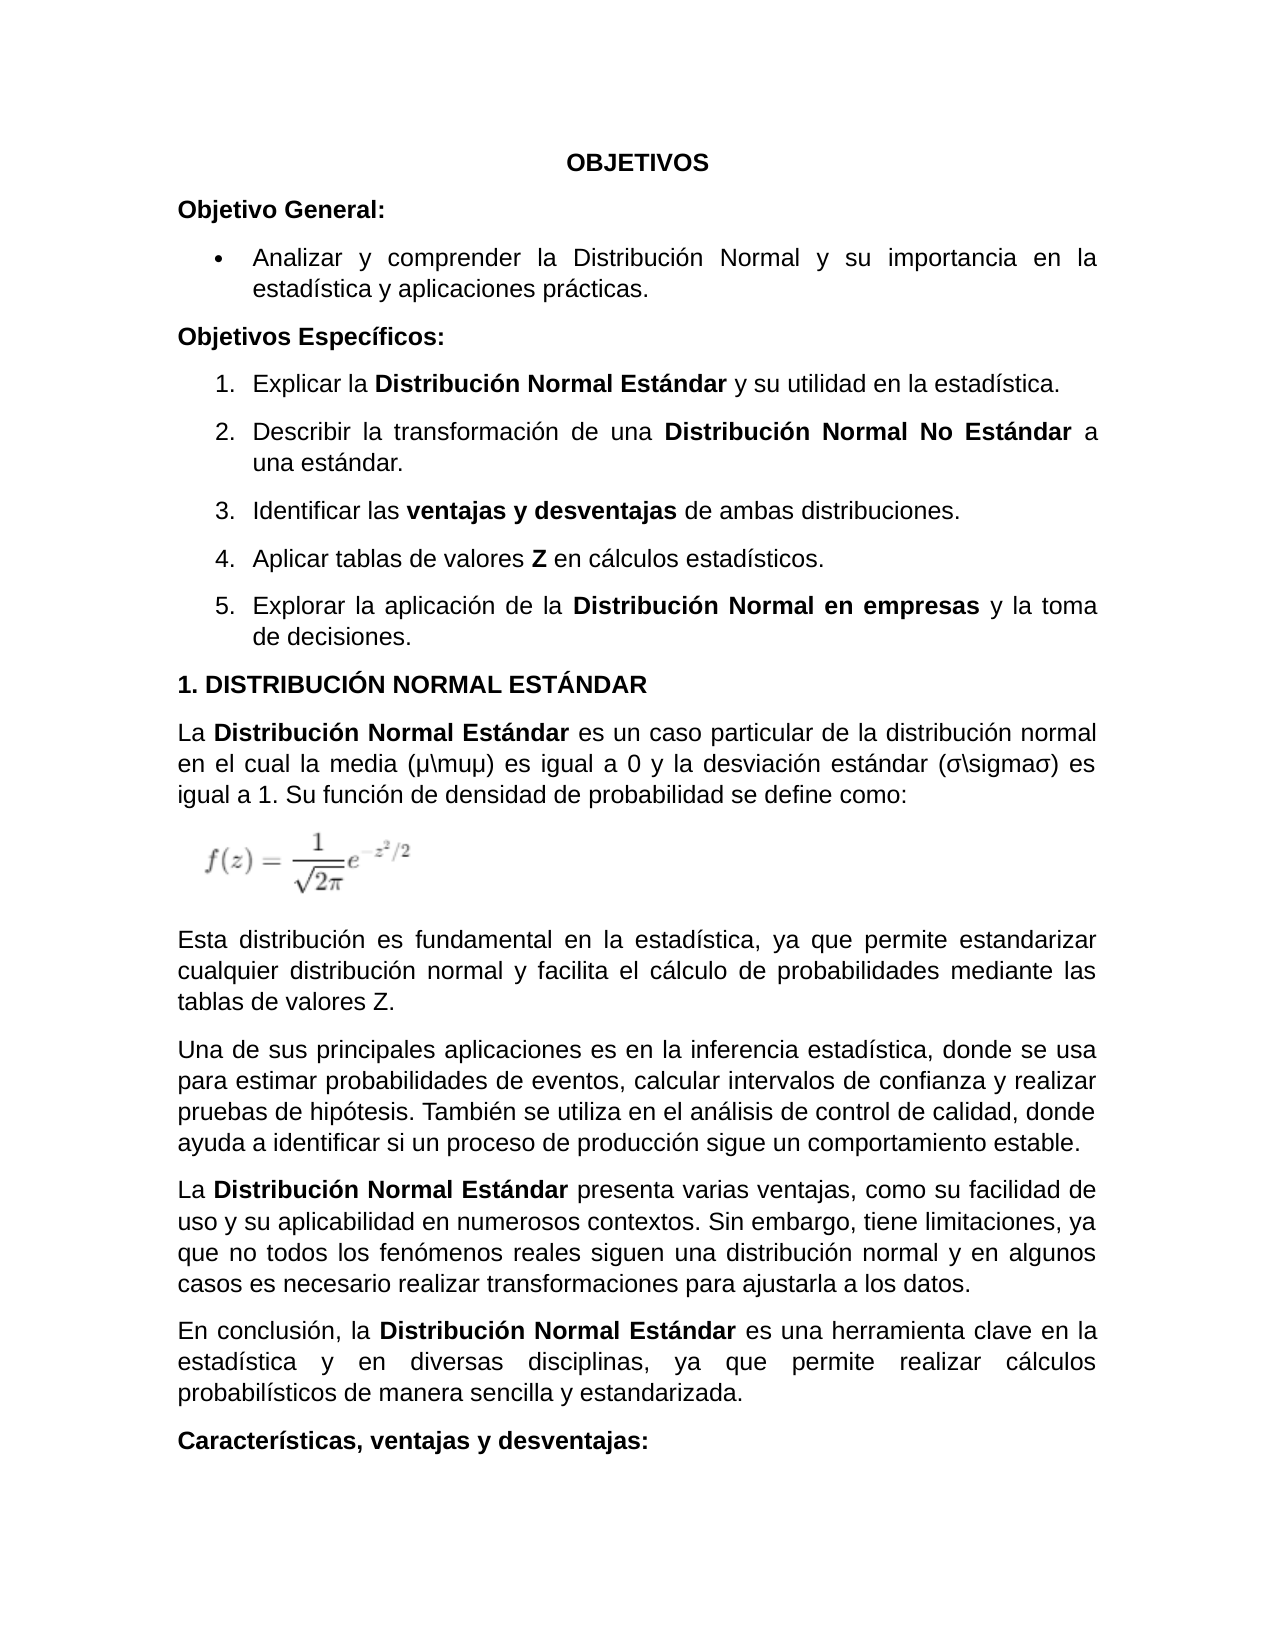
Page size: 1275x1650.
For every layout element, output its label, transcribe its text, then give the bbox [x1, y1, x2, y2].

text La Distribución Normal Estándar es un caso particular de la distribución normal en el cual la media (μ\muμ) es igual a 0 y la desviación estándar (σ\sigmaσ) es igual a 1. Su función de densidad de probabilidad se define como: [177, 718, 1098, 809]
text La Distribución Normal Estándar presenta varias ventajas, como su facilidad de uso y su aplicabilidad en numerosos contextos. Sin embargo, tiene limitaciones, ya que no todos los fenómenos reales siguen una distribución normal y en algunos casos es necesario realizar transformaciones para ajustarla a los datos. [177, 1176, 1098, 1297]
list Identificar las ventajas y desventajas de ambas distribuciones. [215, 496, 1098, 525]
text Características, ventajas y desventajas: [177, 1426, 1098, 1455]
text Una de sus principales aplicaciones es en la inferencia estadística, donde se usa para estimar probabilidades de eventos, calcular intervalos de confianza y realizar pruebas de hipótesis. También se utiliza en el análisis de control de calidad, donde ayuda a identificar si un proceso de producción sigue un comportamiento estable. [177, 1035, 1098, 1157]
list Analizar y comprender la Distribución Normal y su importancia en la estadística y aplicaciones prácticas. [215, 243, 1098, 303]
picture [177, 827, 434, 906]
text Objetivo General: [177, 195, 1098, 224]
text En conclusión, la Distribución Normal Estándar es una herramienta clave en la estadística y en diversas disciplinas, ya que permite realizar cálculos probabilísticos de manera sencilla y estandarizada. [177, 1316, 1098, 1407]
list Explorar la aplicación de la Distribución Normal en empresas y la toma de decisiones. [215, 591, 1098, 651]
list Explicar la Distribución Normal Estándar y su utilidad en la estadística. [215, 369, 1098, 398]
list Aplicar tablas de valores Z en cálculos estadísticos. [215, 544, 1098, 572]
text Objetivos Específicos: [177, 322, 1098, 351]
text OBJETIVOS [177, 148, 1098, 176]
text 1. DISTRIBUCIÓN NORMAL ESTÁNDAR [177, 670, 1098, 699]
list Describir la transformación de una Distribución Normal No Estándar a una estándar. [215, 417, 1098, 477]
text Esta distribución es fundamental en la estadística, ya que permite estandarizar cualquier distribución normal y facilita el cálculo de probabilidades mediante las tablas de valores Z. [177, 925, 1098, 1016]
